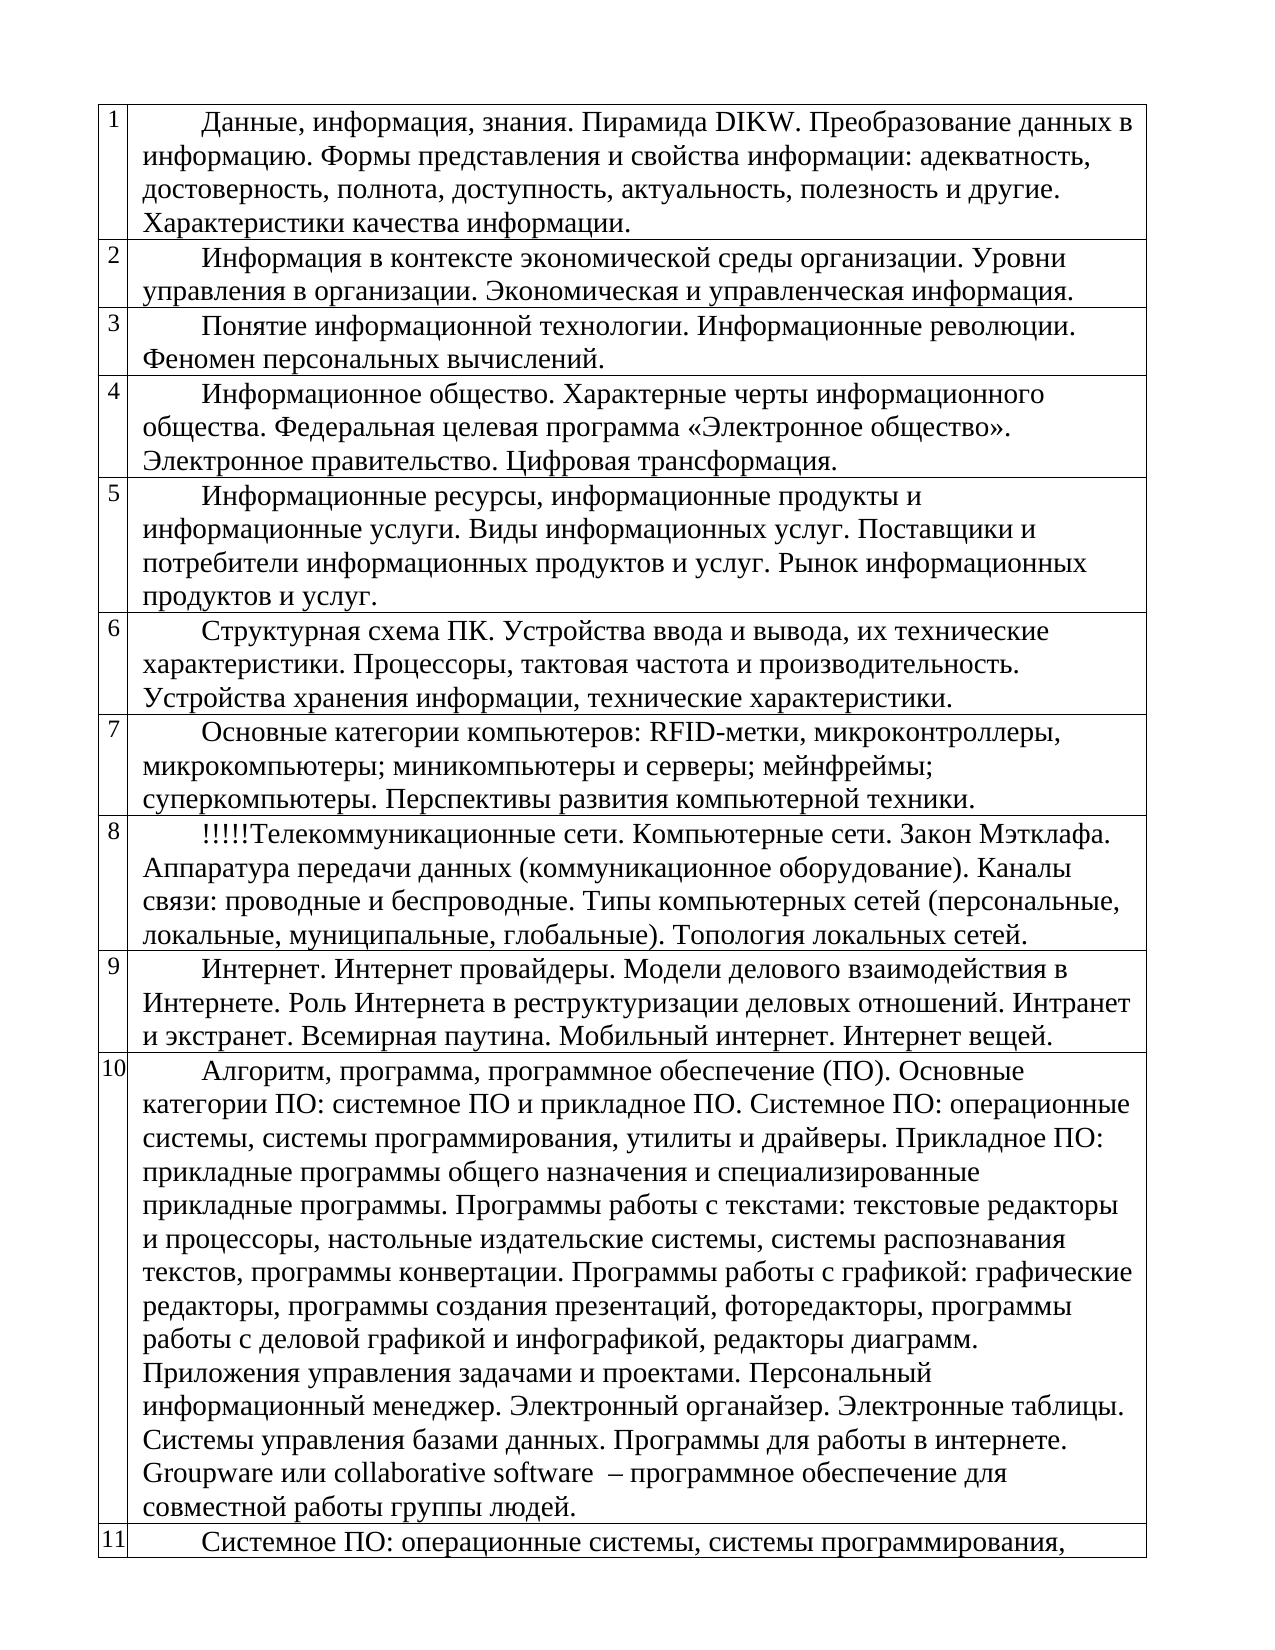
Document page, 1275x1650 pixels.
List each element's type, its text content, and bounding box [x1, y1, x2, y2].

table_cell [99, 613, 127, 713]
table_cell [99, 308, 127, 375]
table_cell Понятие информационной технологии. Информационные революции. Феномен персональных вычислений. [128, 308, 1146, 375]
table_cell [99, 1053, 127, 1523]
table_cell Интернет. Интернет провайдеры. Модели делового взаимодействия в Интернете. Роль Интернета в реструктуризации деловых отношений. Интранет и экстранет. Всемирная паутина. Мобильный интернет. Интернет вещей. [128, 951, 1146, 1052]
table_cell [99, 376, 127, 477]
table_cell Системное ПО: операционные системы, системы программирования, утилиты и драйверы. Операционная система Windows. [128, 1524, 1146, 1557]
table_header [99, 105, 127, 239]
table_cell Алгоритм, программа, программное обеспечение (ПО). Основные категории ПО: системное ПО и прикладное ПО. Системное ПО: операционные системы, системы программирования, утилиты и драйверы. Прикладное ПО: прикладные программы общего назначения и специализированные прикладные программы. Программы работы с текстами: текстовые редакторы и процессоры, настольные издательские системы, системы распознавания текстов, программы конвертации. Программы работы с графикой: графические редакторы, программы создания презентаций, фоторедакторы, программы работы с деловой графикой и инфографикой, редакторы диаграмм. Приложения управления задачами и проектами. Персональный информационный менеджер. Электронный органайзер. Электронные таблицы. Системы управления базами данных. Программы для работы в интернете. Groupware или collaborative software – программное обеспечение для совместной работы группы людей. [128, 1053, 1146, 1523]
table_cell [99, 1524, 127, 1557]
table_cell [99, 951, 127, 1052]
table_cell Структурная схема ПК. Устройства ввода и вывода, их технические характеристики. Процессоры, тактовая частота и производительность. Устройства хранения информации, технические характеристики. [128, 613, 1146, 713]
table_cell Основные категории компьютеров: RFID-метки, микроконтроллеры, микрокомпьютеры; миникомпьютеры и серверы; мейнфреймы; суперкомпьютеры. Перспективы развития компьютерной техники. [128, 715, 1146, 815]
table_cell [99, 816, 127, 950]
table_cell [99, 715, 127, 815]
table_cell Информационные ресурсы, информационные продукты и информационные услуги. Виды информационных услуг. Поставщики и потребители информационных продуктов и услуг. Рынок информационных продуктов и услуг. [128, 478, 1146, 612]
table_header Данные, информация, знания. Пирамида DIKW. Преобразование данных в информацию. Формы представления и свойства информации: адекватность, достоверность, полнота, доступность, актуальность, полезность и другие. Характеристики качества информации. [128, 105, 1146, 239]
table_cell Информация в контексте экономической среды организации. Уровни управления в организации. Экономическая и управленческая информация. [128, 240, 1146, 307]
table_cell [99, 240, 127, 307]
table_cell Информационное общество. Характерные черты информационного общества. Федеральная целевая программа «Электронное общество». Электронное правительство. Цифровая трансформация. [128, 376, 1146, 477]
table_cell !!!!!Телекоммуникационные сети. Компьютерные сети. Закон Мэтклафа. Аппаратура передачи данных (коммуникационное оборудование). Каналы связи: проводные и беспроводные. Типы компьютерных сетей (персональные, локальные, муниципальные, глобальные). Топология локальных сетей. [128, 816, 1146, 950]
table_cell [99, 478, 127, 612]
